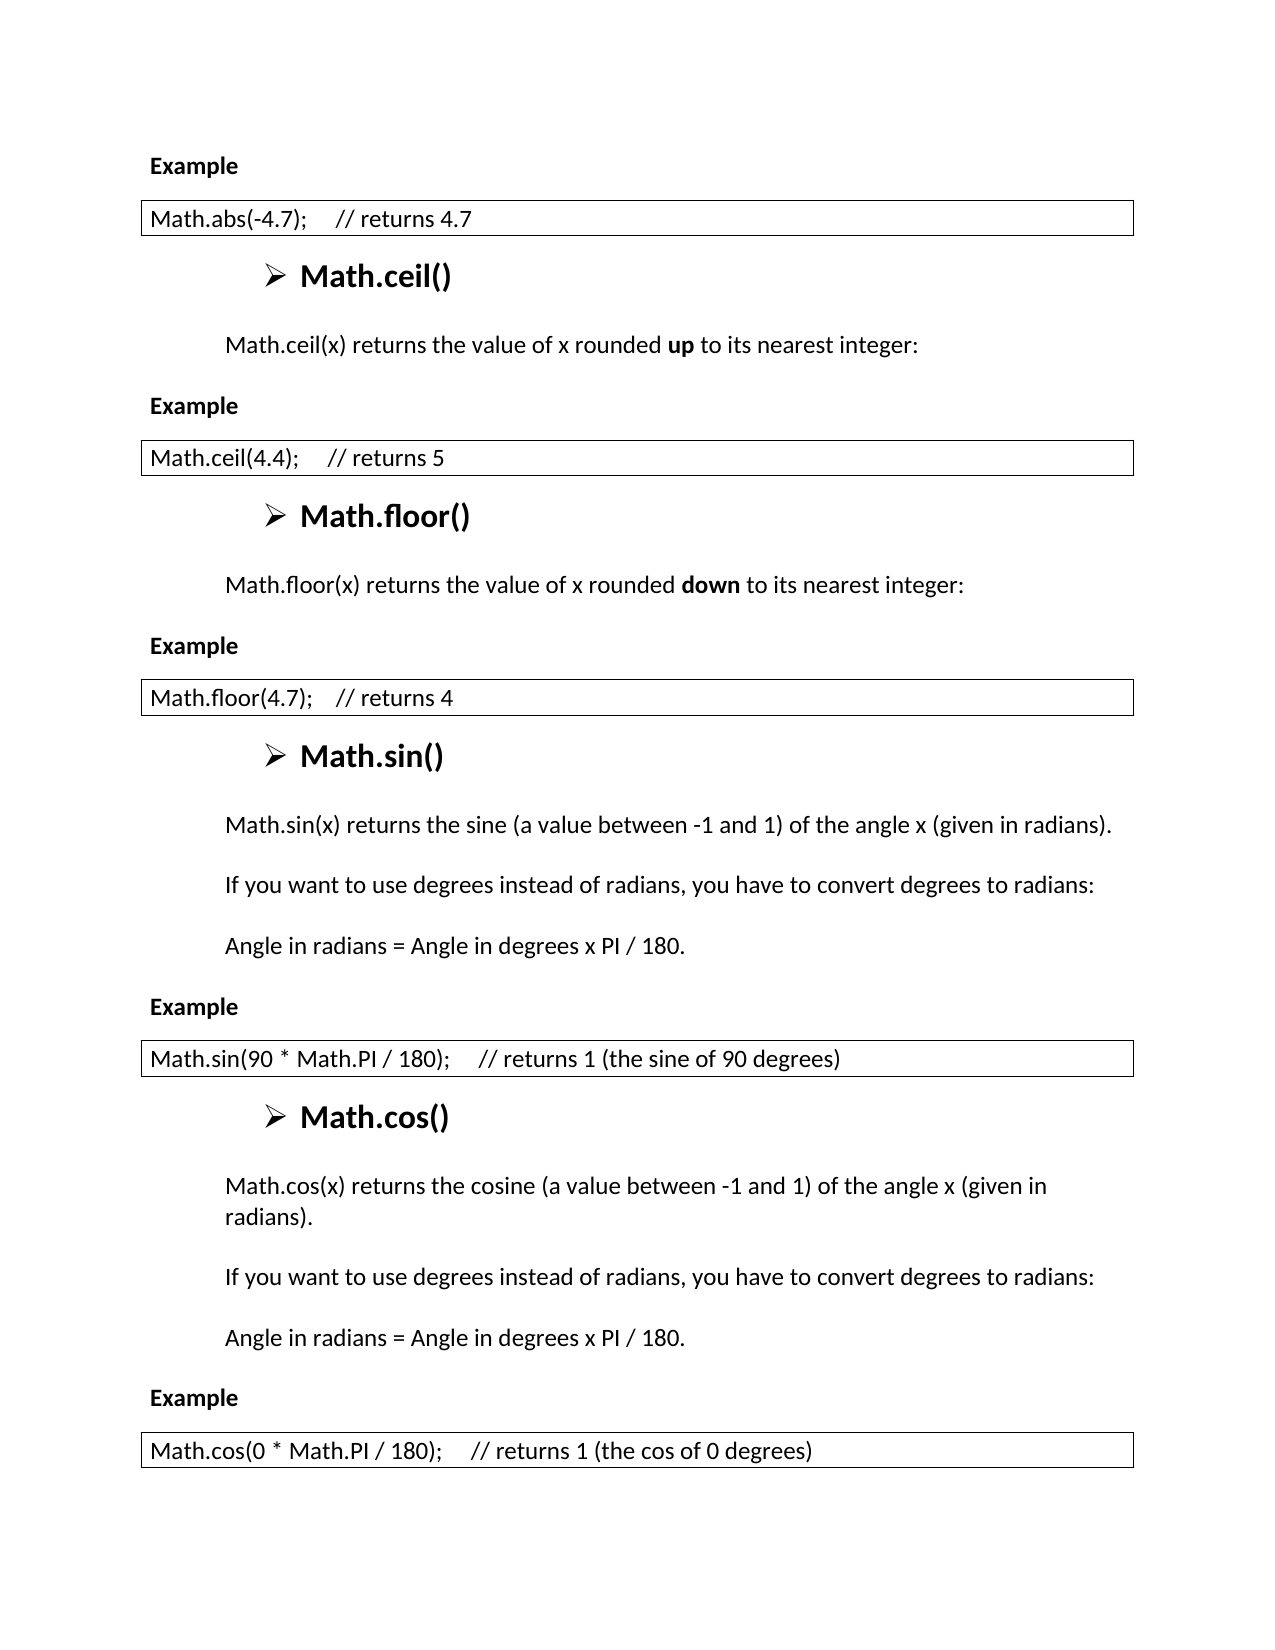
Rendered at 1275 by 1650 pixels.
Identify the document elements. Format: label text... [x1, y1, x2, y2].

text If you want to use degrees instead of radians, you have to convert degrees to radians: [150, 870, 1125, 900]
text If you want to use degrees instead of radians, you have to convert degrees to radians: [150, 1261, 1125, 1292]
text Math.sin(x) returns the sine (a value between -1 and 1) of the angle x (given in radians). [150, 809, 1125, 840]
text Example [150, 991, 1125, 1021]
subtitle Math.floor() [262, 495, 1125, 536]
text Math.cos(0 * Math.PI / 180); // returns 1 (the cos of 0 degrees) [142, 1433, 1133, 1467]
subtitle Math.cos() [262, 1096, 1125, 1137]
text Math.sin(90 * Math.PI / 180); // returns 1 (the sine of 90 degrees) [142, 1041, 1133, 1076]
text Math.ceil(4.4); // returns 5 [142, 441, 1133, 475]
subtitle Math.ceil() [262, 255, 1125, 296]
text Math.abs(-4.7); // returns 4.7 [142, 201, 1133, 235]
text Example [150, 630, 1125, 660]
text Math.floor(x) returns the value of x rounded down to its nearest integer: [150, 569, 1125, 600]
text Angle in radians = Angle in degrees x PI / 180. [150, 930, 1125, 961]
text Math.ceil(x) returns the value of x rounded up to its nearest integer: [150, 329, 1125, 360]
text Example [150, 150, 1125, 181]
text Example [150, 390, 1125, 420]
text Example [150, 1382, 1125, 1413]
text Angle in radians = Angle in degrees x PI / 180. [150, 1322, 1125, 1352]
text Math.cos(x) returns the cosine (a value between -1 and 1) of the angle x (given in radians). [150, 1170, 1125, 1231]
text Math.floor(4.7); // returns 4 [142, 680, 1133, 715]
subtitle Math.sin() [262, 735, 1125, 776]
